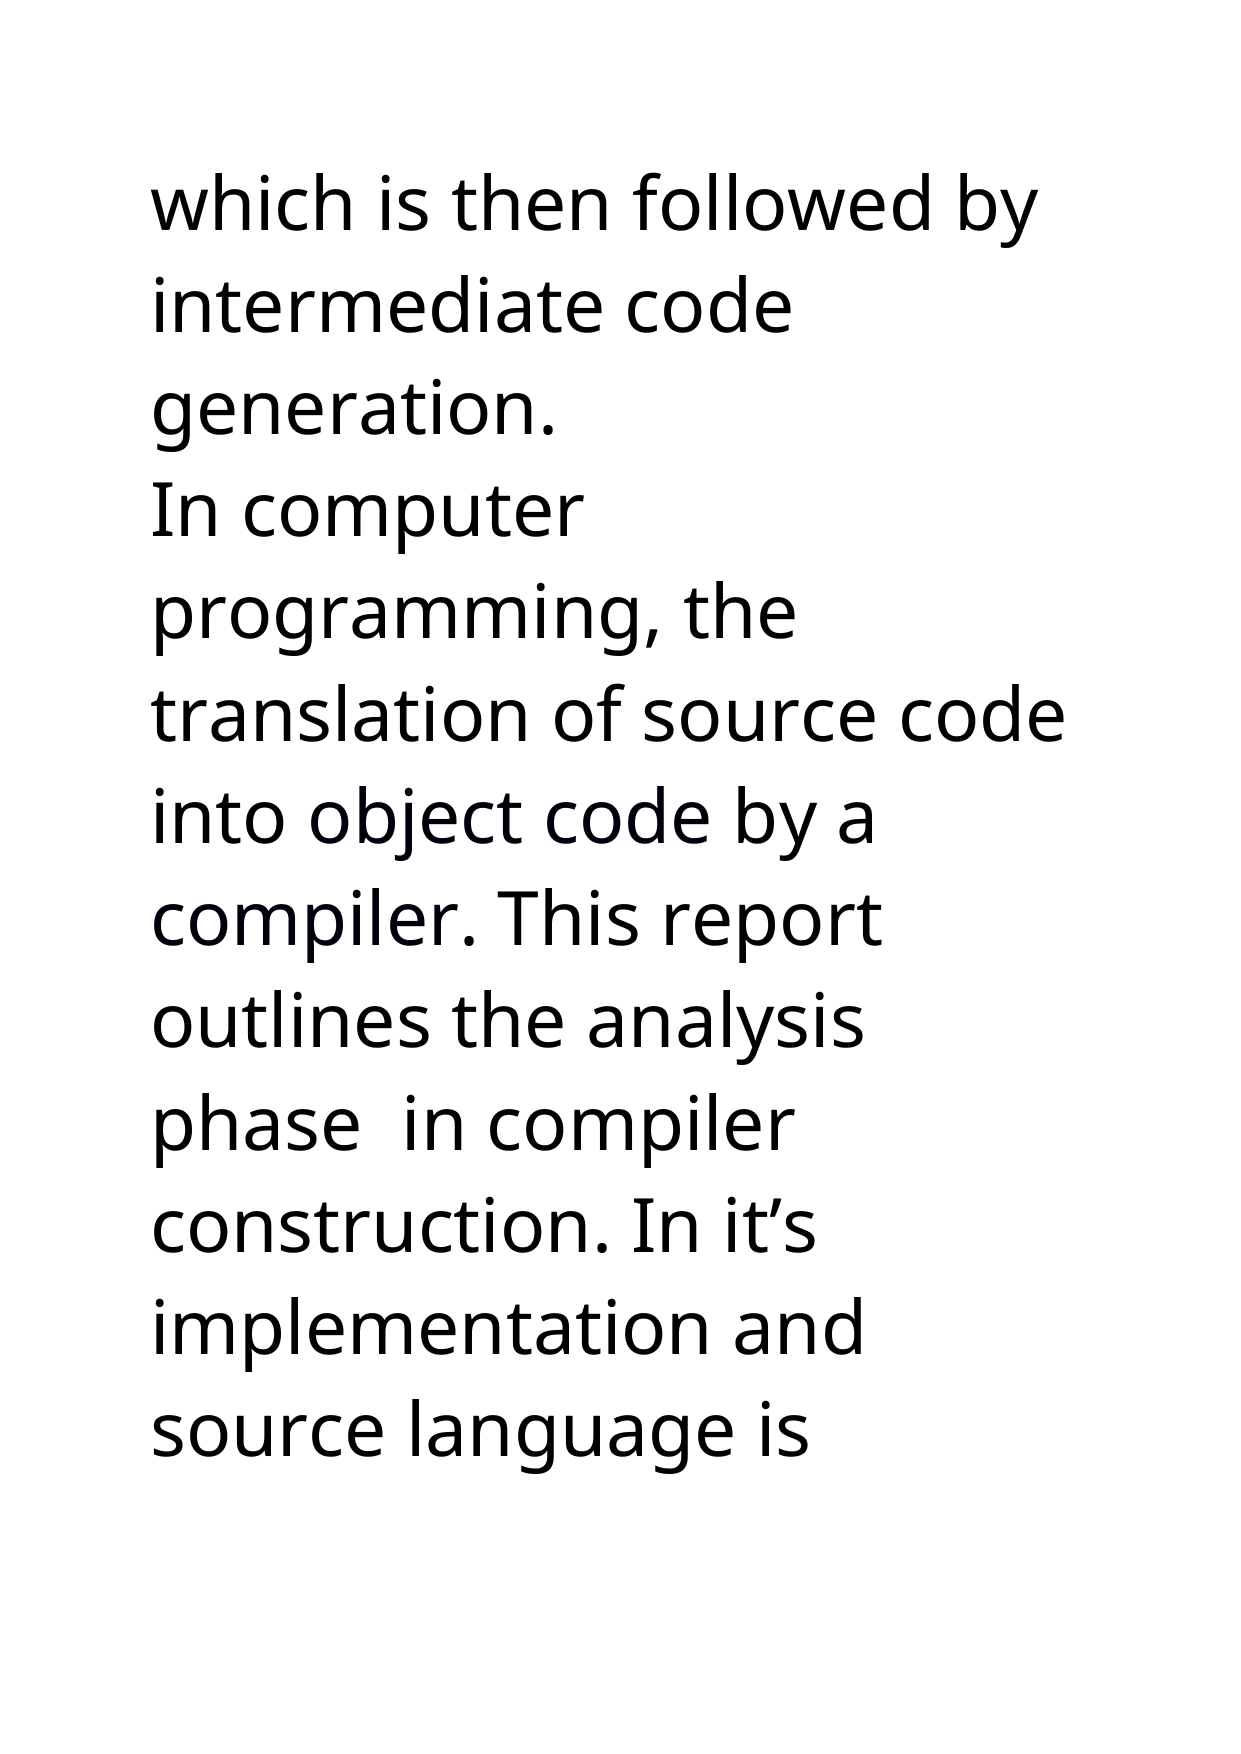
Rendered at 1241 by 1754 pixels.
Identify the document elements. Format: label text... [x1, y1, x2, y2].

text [150, 150, 1090, 354]
text outlines the analysis phase in compiler construction. In it’s implementation and source language is [150, 967, 1090, 1478]
text In computer programming, the translation of source code into object code by a compiler. This report [150, 457, 1090, 967]
text generation. [150, 354, 1090, 457]
